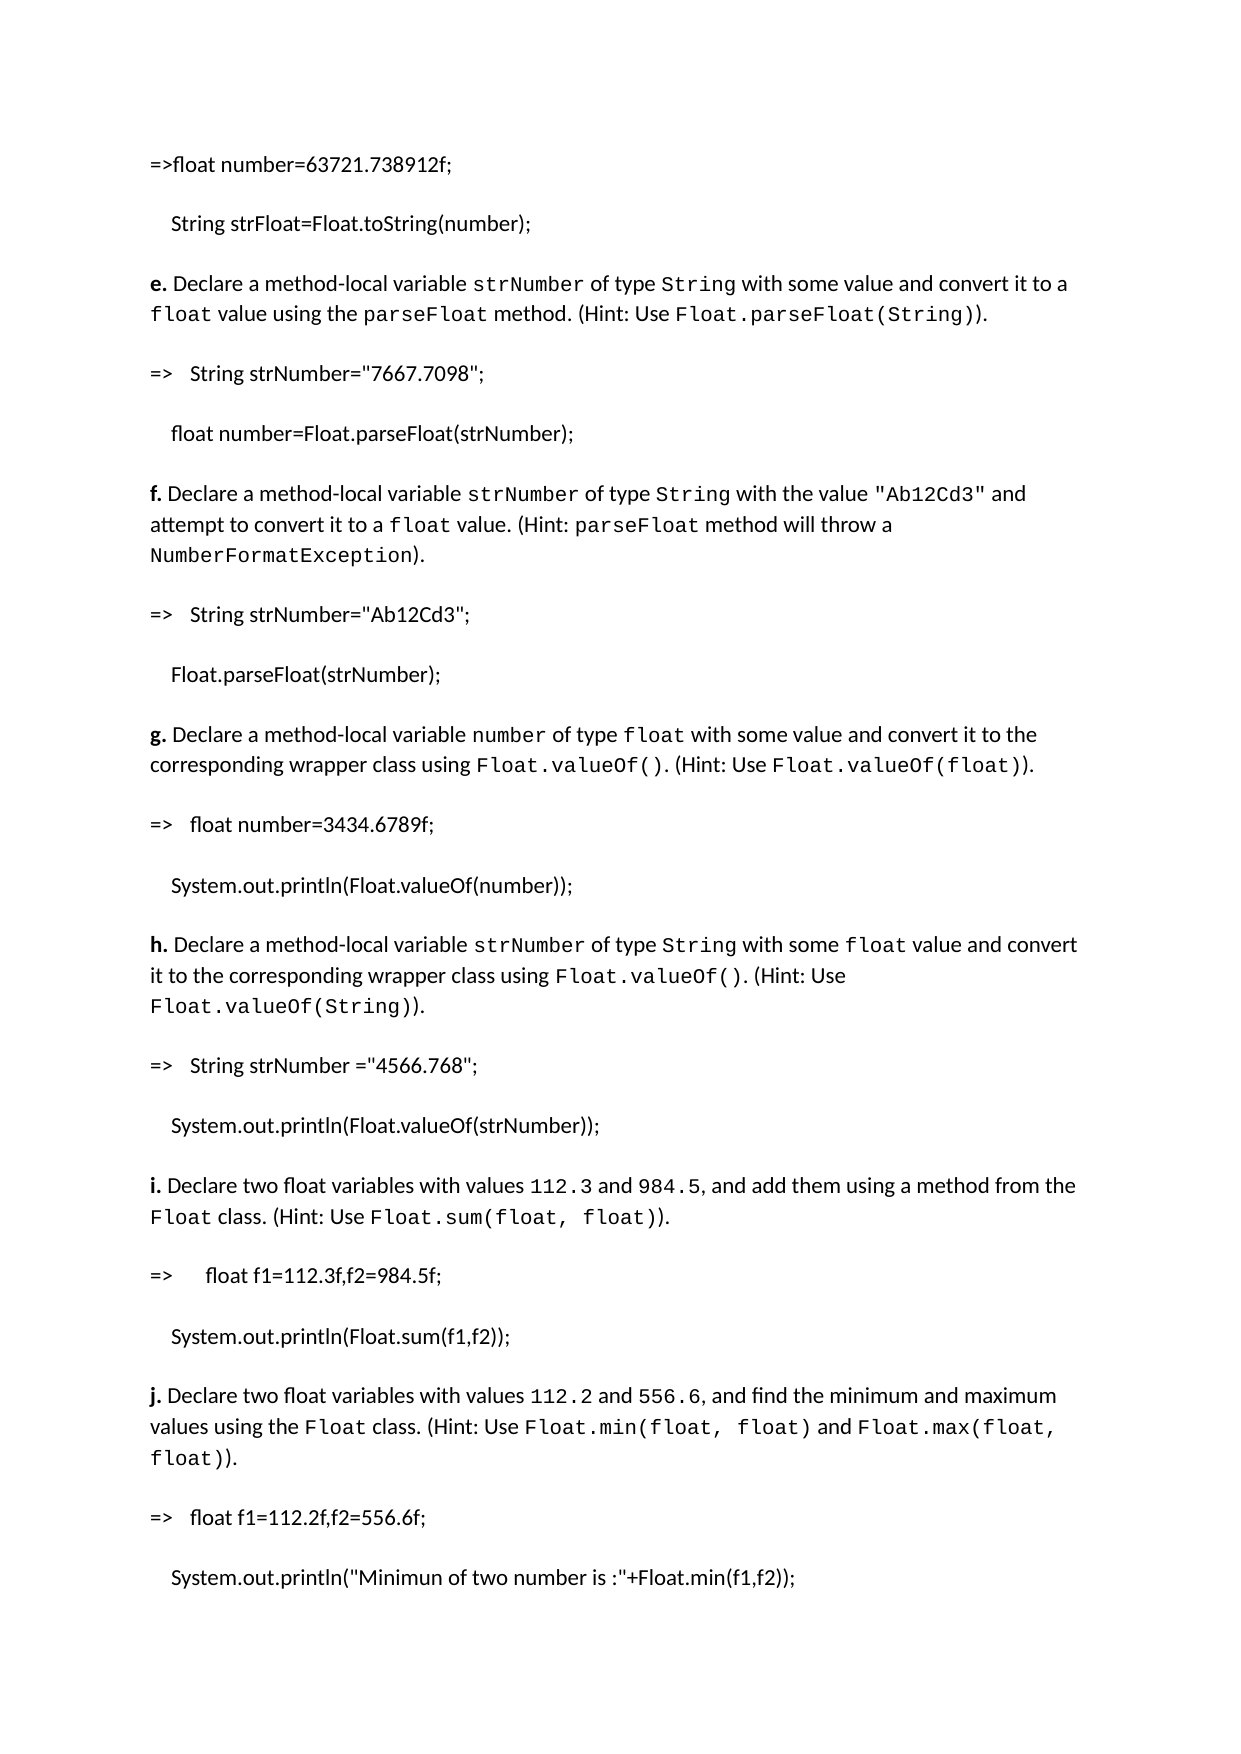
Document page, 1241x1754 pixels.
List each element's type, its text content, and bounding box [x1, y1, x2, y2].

text Float.parseFloat(strNumber); [150, 661, 1090, 688]
text i. Declare two float variables with values 112.3 and 984.5, and add them using a method from the Float class. (Hint: Use Float.sum(float, float)). [150, 1171, 1090, 1230]
text g. Declare a method-local variable number of type float with some value and convert it to the corresponding wrapper class using Float.valueOf(). (Hint: Use Float.valueOf(float)). [150, 720, 1090, 779]
text => String strNumber="7667.7098"; [150, 359, 1090, 387]
text e. Declare a method-local variable strNumber of type String with some value and convert it to a float value using the parseFloat method. (Hint: Use Float.parseFloat(String)). [150, 269, 1090, 328]
text System.out.println("Minimun of two number is :"+Float.min(f1,f2)); [150, 1563, 1090, 1591]
text h. Declare a method-local variable strNumber of type String with some float value and convert it to the corresponding wrapper class using Float.valueOf(). (Hint: Use Float.valueOf(String)). [150, 930, 1090, 1020]
text float number=Float.parseFloat(strNumber); [150, 419, 1090, 448]
text String strFloat=Float.toString(number); [150, 209, 1090, 237]
text =>float number=63721.738912f; [150, 150, 1090, 178]
text j. Declare two float variables with values 112.2 and 556.6, and find the minimum and maximum values using the Float class. (Hint: Use Float.min(float, float) and Float.max(float, float)). [150, 1381, 1090, 1471]
text System.out.println(Float.sum(f1,f2)); [150, 1322, 1090, 1350]
text System.out.println(Float.valueOf(number)); [150, 871, 1090, 899]
text => float f1=112.2f,f2=556.6f; [150, 1503, 1090, 1531]
text f. Declare a method-local variable strNumber of type String with the value "Ab12Cd3" and attempt to convert it to a float value. (Hint: parseFloat method will throw a NumberFormatException). [150, 479, 1090, 569]
text => float f1=112.3f,f2=984.5f; [150, 1262, 1090, 1290]
text => String strNumber="Ab12Cd3"; [150, 600, 1090, 628]
text => float number=3434.6789f; [150, 811, 1090, 838]
text System.out.println(Float.valueOf(strNumber)); [150, 1112, 1090, 1140]
text => String strNumber ="4566.768"; [150, 1051, 1090, 1079]
